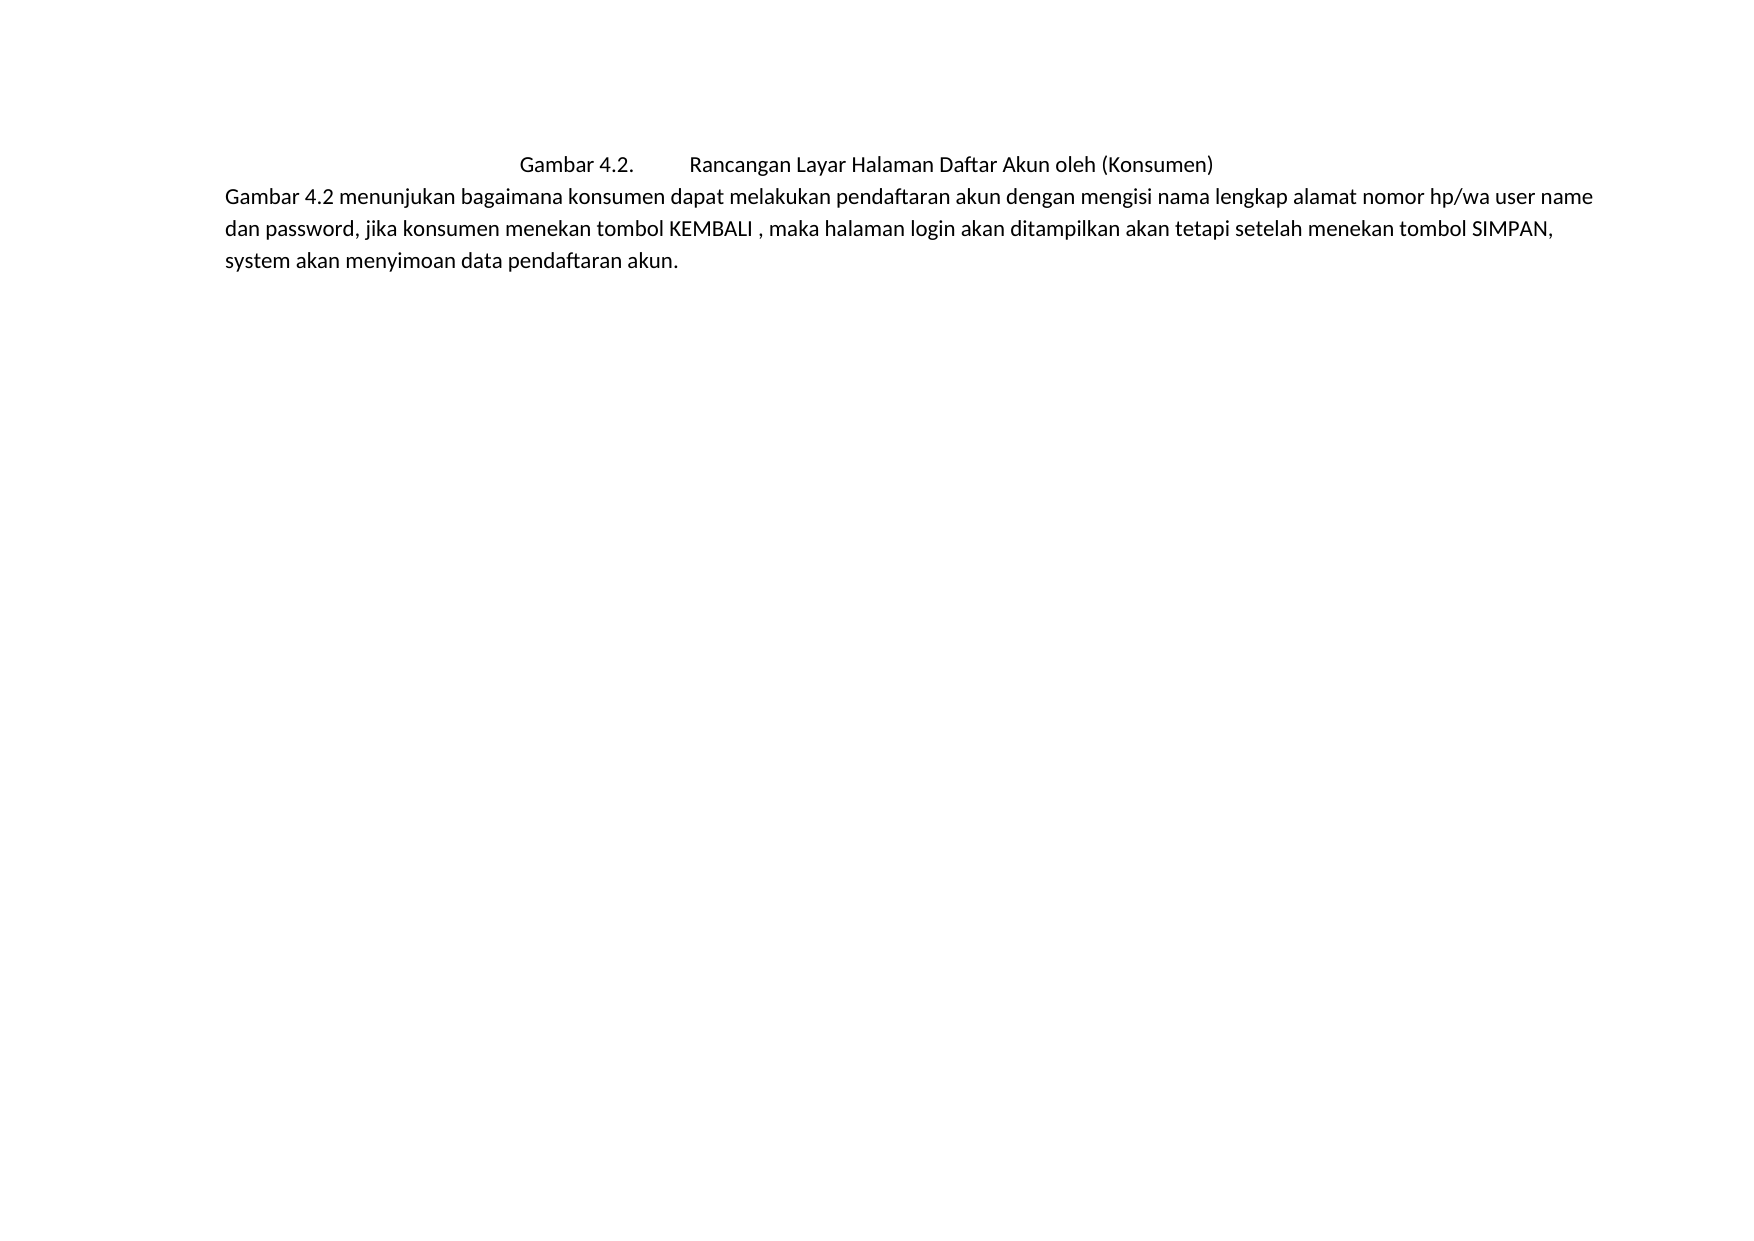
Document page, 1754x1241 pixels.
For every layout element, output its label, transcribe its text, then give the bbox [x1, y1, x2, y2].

list Rancangan Layar Halaman Daftar Akun oleh (Konsumen) [187, 150, 1604, 178]
list Gambar 4.2 menunjukan bagaimana konsumen dapat melakukan pendaftaran akun dengan mengisi nama lengkap alamat nomor hp/wa user name dan password, jika konsumen menekan tombol KEMBALI , maka halaman login akan ditampilkan akan tetapi setelah menekan tombol SIMPAN, system akan menyimoan data pendaftaran akun. [225, 182, 1604, 274]
